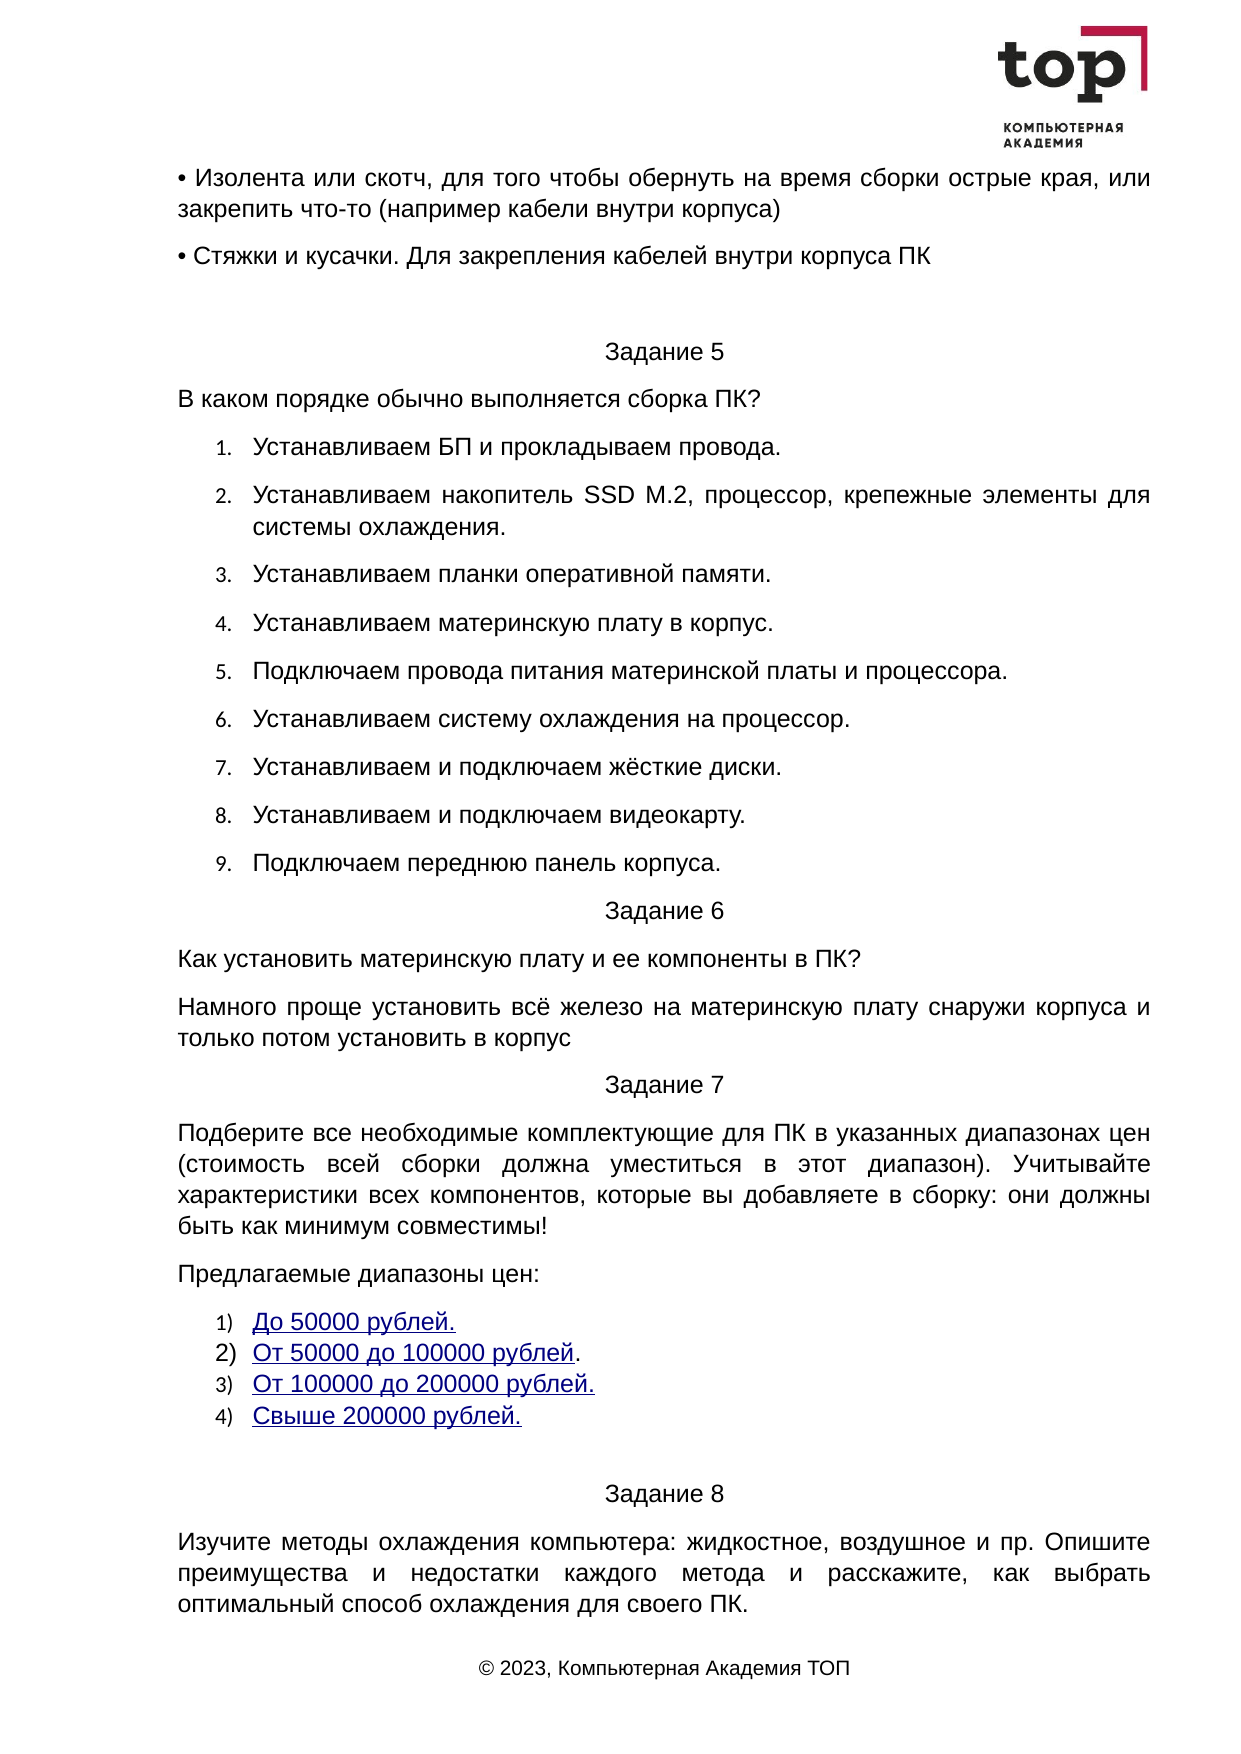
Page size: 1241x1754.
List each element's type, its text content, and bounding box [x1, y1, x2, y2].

list Устанавливаем накопитель SSD M.2, процессор, крепежные элементы для системы охлаждения. [215, 480, 1152, 540]
text Задание 8 [177, 1479, 1152, 1508]
text Изучите методы охлаждения компьютера: жидкостное, воздушное и пр. Опишите преимущества и недостатки каждого метода и расскажите, как выбрать оптимальный способ охлаждения для своего ПК. [177, 1527, 1152, 1617]
list Свыше 200000 рублей. [215, 1401, 1152, 1430]
list Устанавливаем систему охлаждения на процессор. [215, 704, 1152, 733]
text В каком порядке обычно выполняется сборка ПК? [177, 384, 1152, 413]
list Устанавливаем материнскую плату в корпус. [215, 607, 1152, 637]
text Подберите все необходимые комплектующие для ПК в указанных диапазонах цен (стоимость всей сборки должна уместиться в этот диапазон). Учитывайте характеристики всех компонентов, которые вы добавляете в сборку: они должны быть как минимум совместимы! [177, 1118, 1152, 1240]
text • Изолента или скотч, для того чтобы обернуть на время сборки острые края, или закрепить что-то (например кабели внутри корпуса) [177, 162, 1152, 222]
text • Стяжки и кусачки. Для закрепления кабелей внутри корпуса ПК [177, 241, 1152, 270]
list Устанавливаем планки оперативной памяти. [215, 559, 1152, 588]
text Как установить материнскую плату и ее компоненты в ПК? [177, 944, 1152, 973]
text Предлагаемые диапазоны цен: [177, 1259, 1152, 1288]
list Подключаем переднюю панель корпуса. [215, 848, 1152, 877]
list Устанавливаем БП и прокладываем провода. [215, 432, 1152, 461]
text Намного проще установить всё железо на материнскую плату снаружи корпуса и только потом установить в корпус [177, 992, 1152, 1051]
text Задание 5 [177, 337, 1152, 365]
list От 50000 до 100000 рублей. [215, 1338, 1152, 1367]
list Подключаем провода питания материнской платы и процессора. [215, 656, 1152, 685]
list От 100000 до 200000 рублей. [215, 1369, 1152, 1398]
picture [997, 25, 1152, 151]
list До 50000 рублей. [215, 1307, 1152, 1336]
list Устанавливаем и подключаем видеокарту. [215, 800, 1152, 829]
text Задание 7 [177, 1070, 1152, 1099]
text Задание 6 [177, 896, 1152, 925]
list Устанавливаем и подключаем жёсткие диски. [215, 752, 1152, 781]
